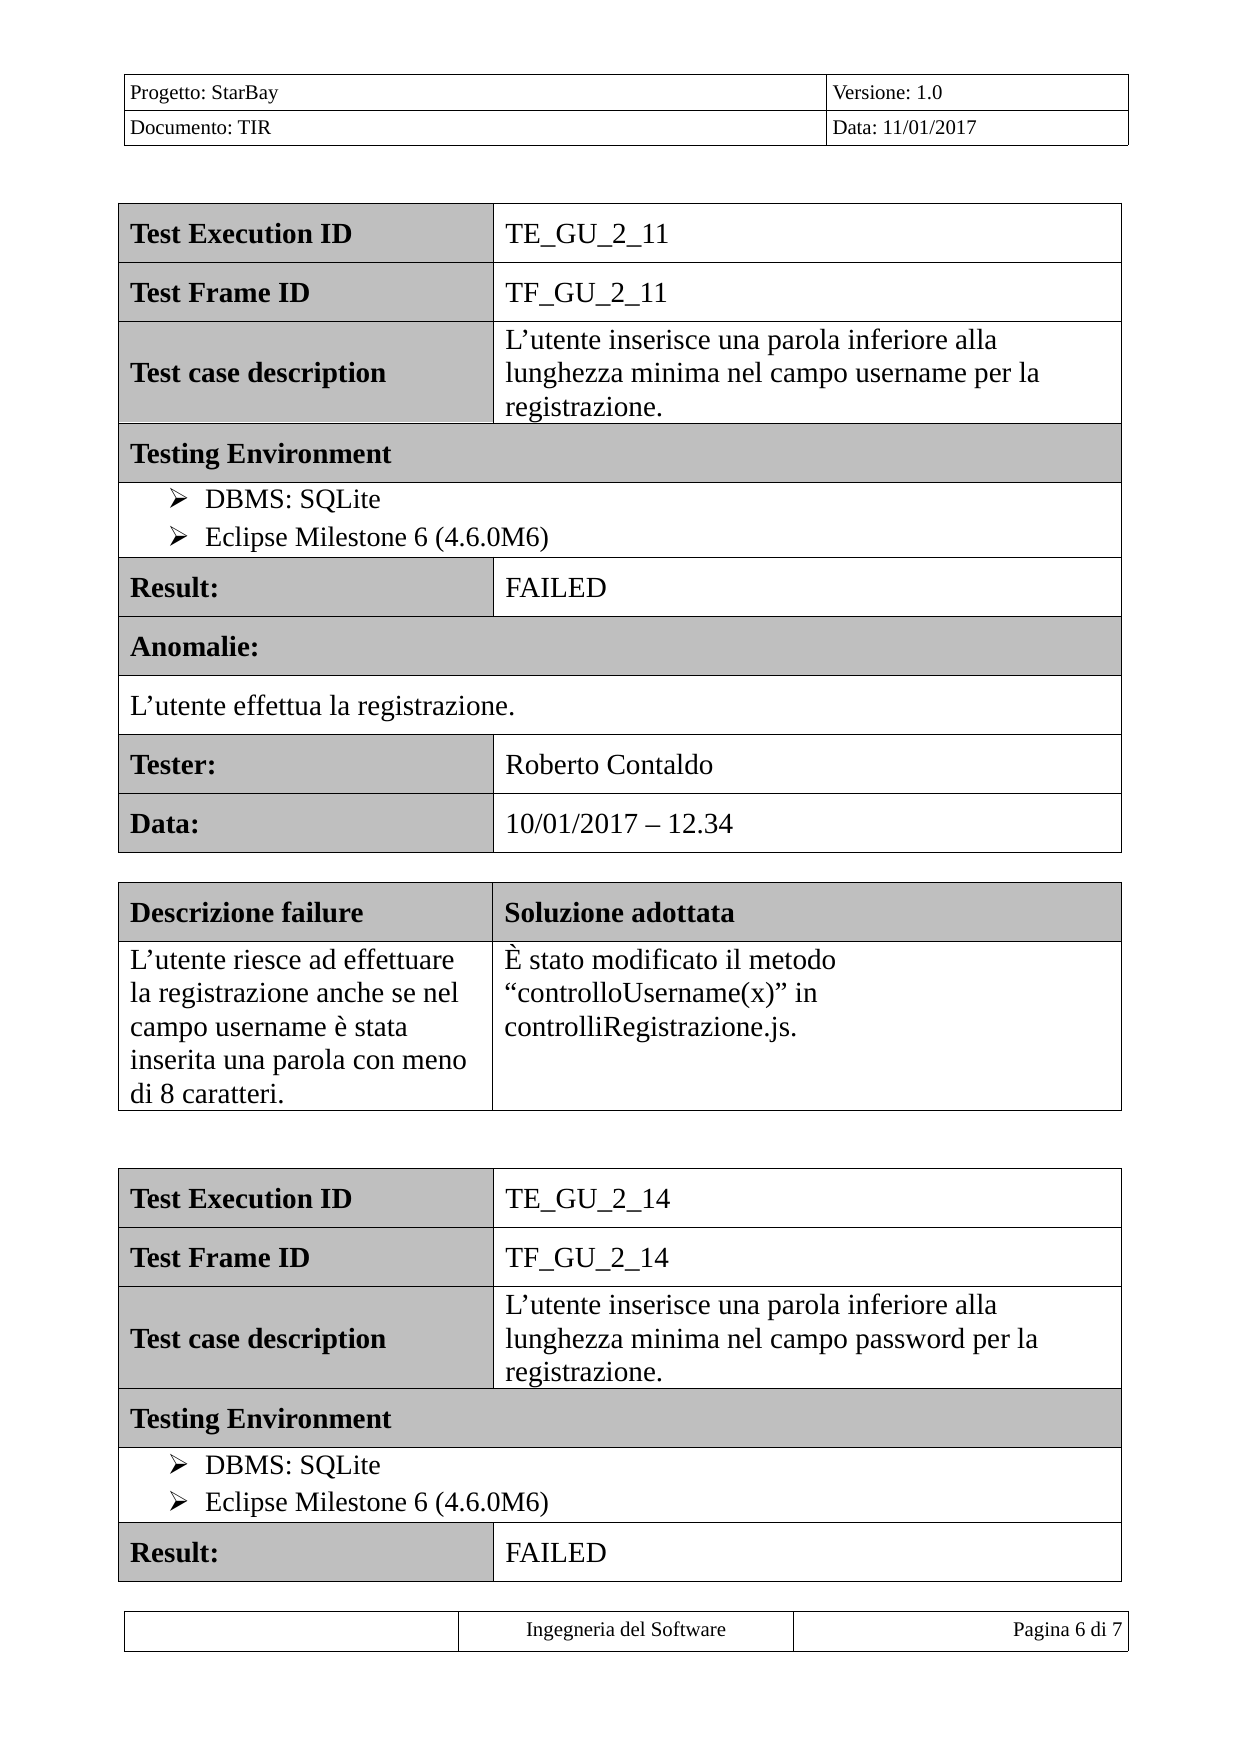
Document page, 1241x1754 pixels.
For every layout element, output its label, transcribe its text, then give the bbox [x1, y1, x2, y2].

table_cell L’utente effettua la registrazione. [119, 676, 1121, 734]
table_cell Result: [119, 1523, 493, 1581]
table_cell L’utente inserisce una parola inferiore alla lunghezza minima nel campo password per la registrazione. [494, 1287, 1121, 1388]
table_header Descrizione failure [119, 883, 492, 941]
table_cell TF_GU_2_14 [494, 1228, 1121, 1286]
table_header TE_GU_2_14 [494, 1169, 1121, 1227]
table_cell Test case description [119, 1287, 493, 1388]
table_cell Test Frame ID [119, 1228, 493, 1286]
table_cell Testing Environment [119, 424, 1121, 482]
table_cell Test case description [119, 322, 493, 422]
table_header TE_GU_2_11 [494, 204, 1121, 262]
table_cell Test Frame ID [119, 263, 493, 321]
table_cell Result: [119, 558, 493, 616]
table_cell L’utente inserisce una parola inferiore alla lunghezza minima nel campo username per la registrazione. [494, 322, 1121, 422]
table_cell Tester: [119, 735, 493, 793]
table_cell DBMS: SQLite Eclipse Milestone 6 (4.6.0M6) [119, 483, 1121, 557]
table_cell Anomalie: [119, 617, 1121, 675]
table_header Test Execution ID [119, 204, 493, 262]
table_header Test Execution ID [119, 1169, 493, 1227]
table_cell Data: [119, 794, 493, 852]
table_cell FAILED [494, 558, 1121, 616]
table_header Soluzione adottata [493, 883, 1121, 941]
table_cell Roberto Contaldo [494, 735, 1121, 793]
table_cell È stato modificato il metodo “controlloUsername(x)” in controlliRegistrazione.js. [493, 942, 1121, 1109]
table_cell L’utente riesce ad effettuare la registrazione anche se nel campo username è stata inserita una parola con meno di 8 caratteri. [119, 942, 492, 1109]
table_cell TF_GU_2_11 [494, 263, 1121, 321]
table_cell DBMS: SQLite Eclipse Milestone 6 (4.6.0M6) [119, 1448, 1121, 1522]
table_cell 10/01/2017 – 12.34 [494, 794, 1121, 852]
table_cell Testing Environment [119, 1389, 1121, 1447]
table_cell FAILED [494, 1523, 1121, 1581]
